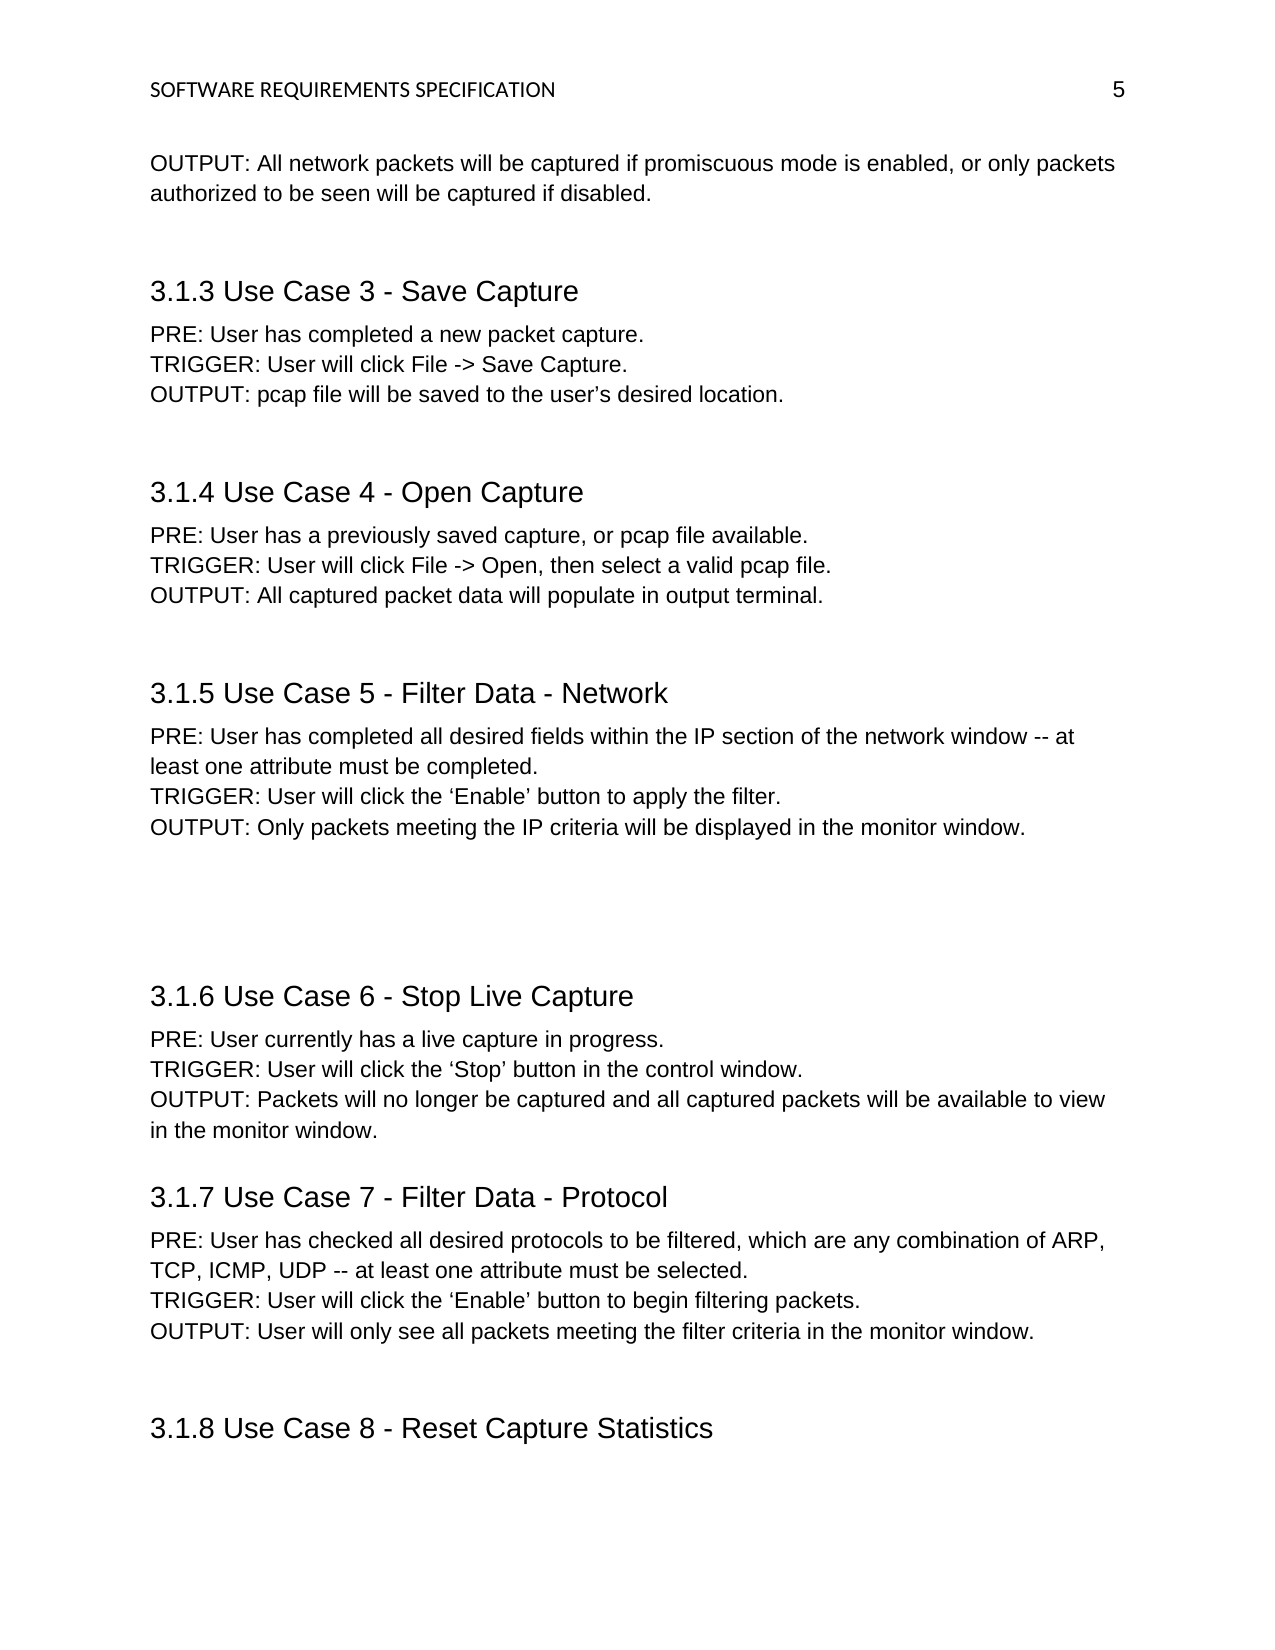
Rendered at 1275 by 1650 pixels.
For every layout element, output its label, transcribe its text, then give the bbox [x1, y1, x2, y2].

text OUTPUT: All captured packet data will populate in output terminal. [150, 582, 1125, 609]
subtitle 3.1.3 Use Case 3 - Save Capture [150, 274, 1125, 307]
text TRIGGER: User will click File -> Save Capture. [150, 351, 1125, 377]
text OUTPUT: Only packets meeting the IP criteria will be displayed in the monitor window. [150, 813, 1125, 840]
text TRIGGER: User will click File -> Open, then select a valid pcap file. [150, 552, 1125, 578]
subtitle 3.1.6 Use Case 6 - Stop Live Capture [150, 979, 1125, 1013]
text TRIGGER: User will click the ‘Enable’ button to begin filtering packets. [150, 1287, 1125, 1314]
text OUTPUT: All network packets will be captured if promiscuous mode is enabled, or only packets authorized to be seen will be captured if disabled. [150, 150, 1125, 207]
subtitle 3.1.4 Use Case 4 - Open Capture [150, 475, 1125, 508]
text PRE: User has checked all desired protocols to be filtered, which are any combination of ARP, TCP, ICMP, UDP -- at least one attribute must be selected. [150, 1227, 1125, 1284]
text OUTPUT: Packets will no longer be captured and all captured packets will be available to view in the monitor window. [150, 1086, 1125, 1143]
text OUTPUT: pcap file will be saved to the user’s desired location. [150, 381, 1125, 408]
text PRE: User has completed all desired fields within the IP section of the network window -- at least one attribute must be completed. [150, 723, 1125, 779]
text OUTPUT: User will only see all packets meeting the filter criteria in the monitor window. [150, 1318, 1125, 1344]
text PRE: User has a previously saved capture, or pcap file available. [150, 522, 1125, 548]
subtitle 3.1.8 Use Case 8 - Reset Capture Statistics [150, 1411, 1125, 1445]
text TRIGGER: User will click the ‘Stop’ button in the control window. [150, 1056, 1125, 1083]
text PRE: User has completed a new packet capture. [150, 321, 1125, 347]
text PRE: User currently has a live capture in progress. [150, 1026, 1125, 1052]
text TRIGGER: User will click the ‘Enable’ button to apply the filter. [150, 783, 1125, 810]
subtitle 3.1.7 Use Case 7 - Filter Data - Protocol [150, 1180, 1125, 1214]
subtitle 3.1.5 Use Case 5 - Filter Data - Network [150, 676, 1125, 709]
